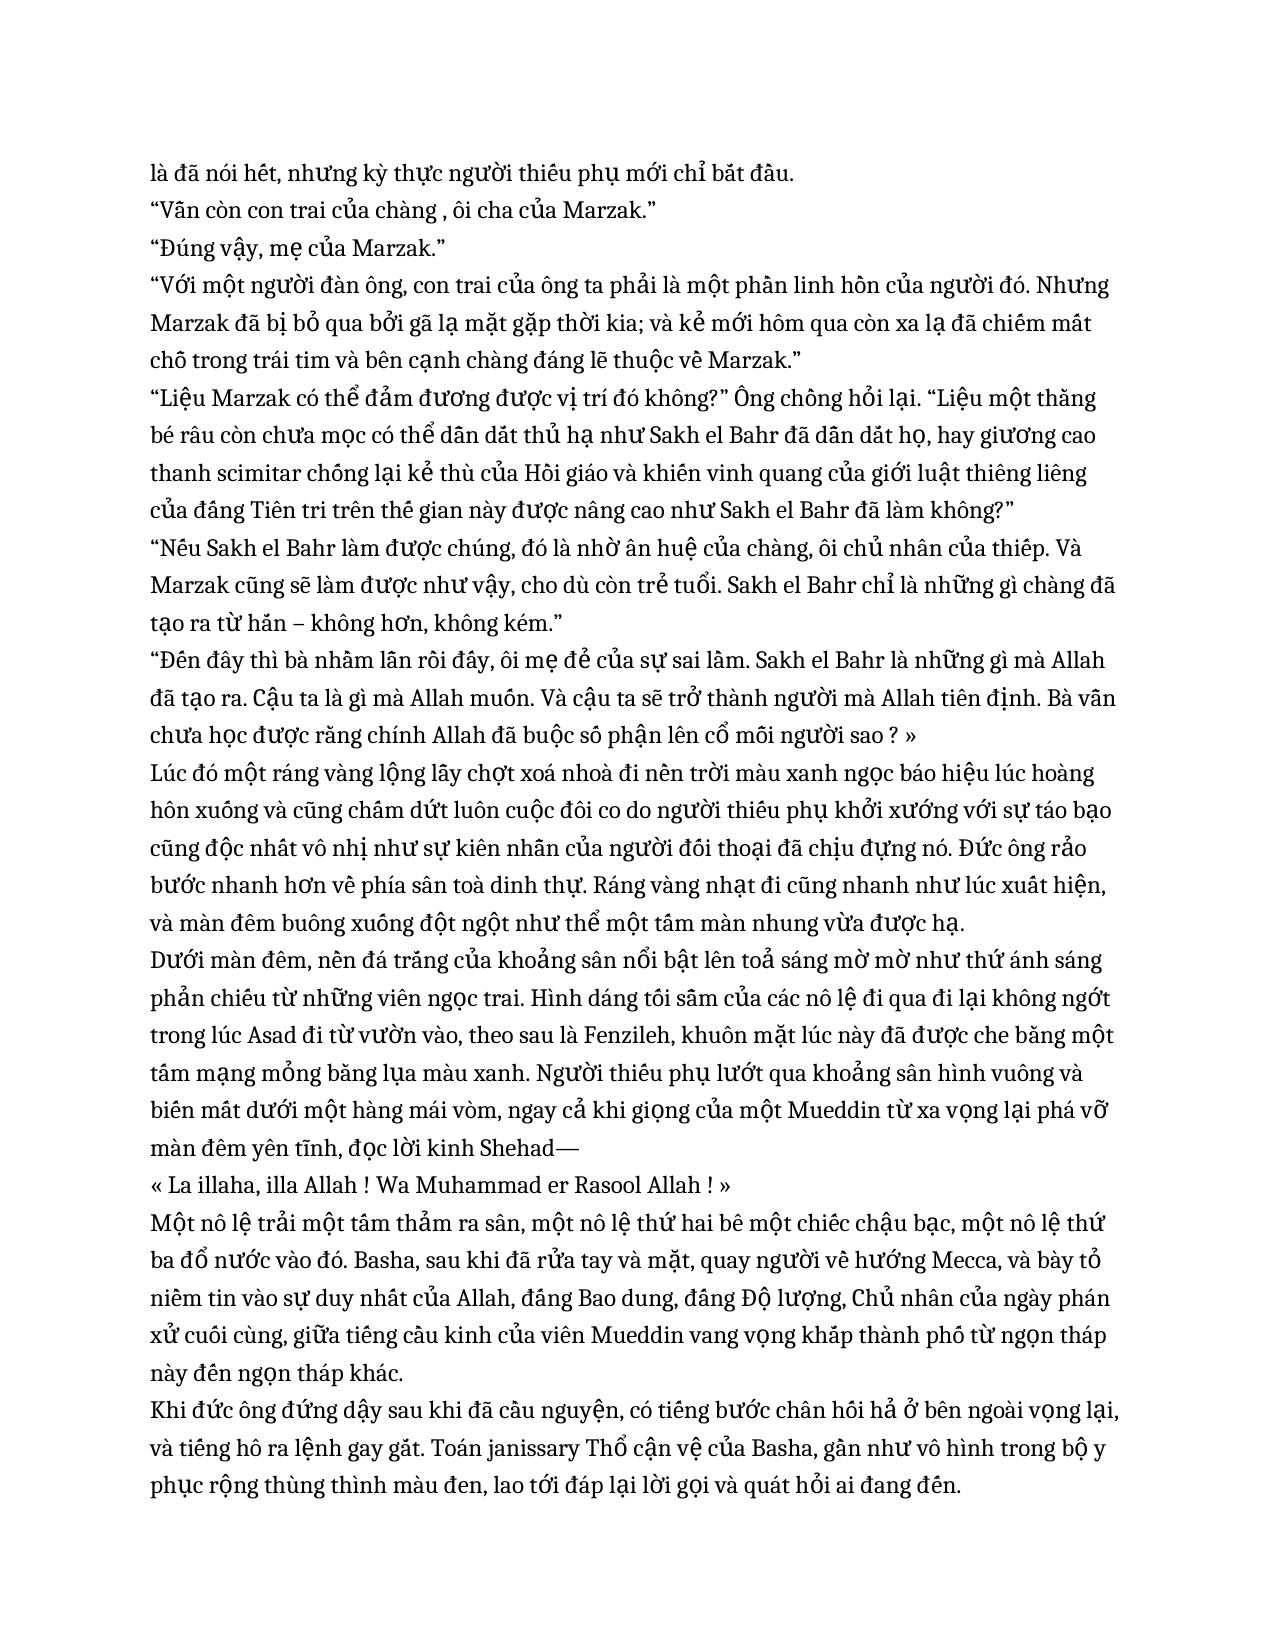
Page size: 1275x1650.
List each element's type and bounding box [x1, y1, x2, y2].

text [150, 150, 1125, 1500]
